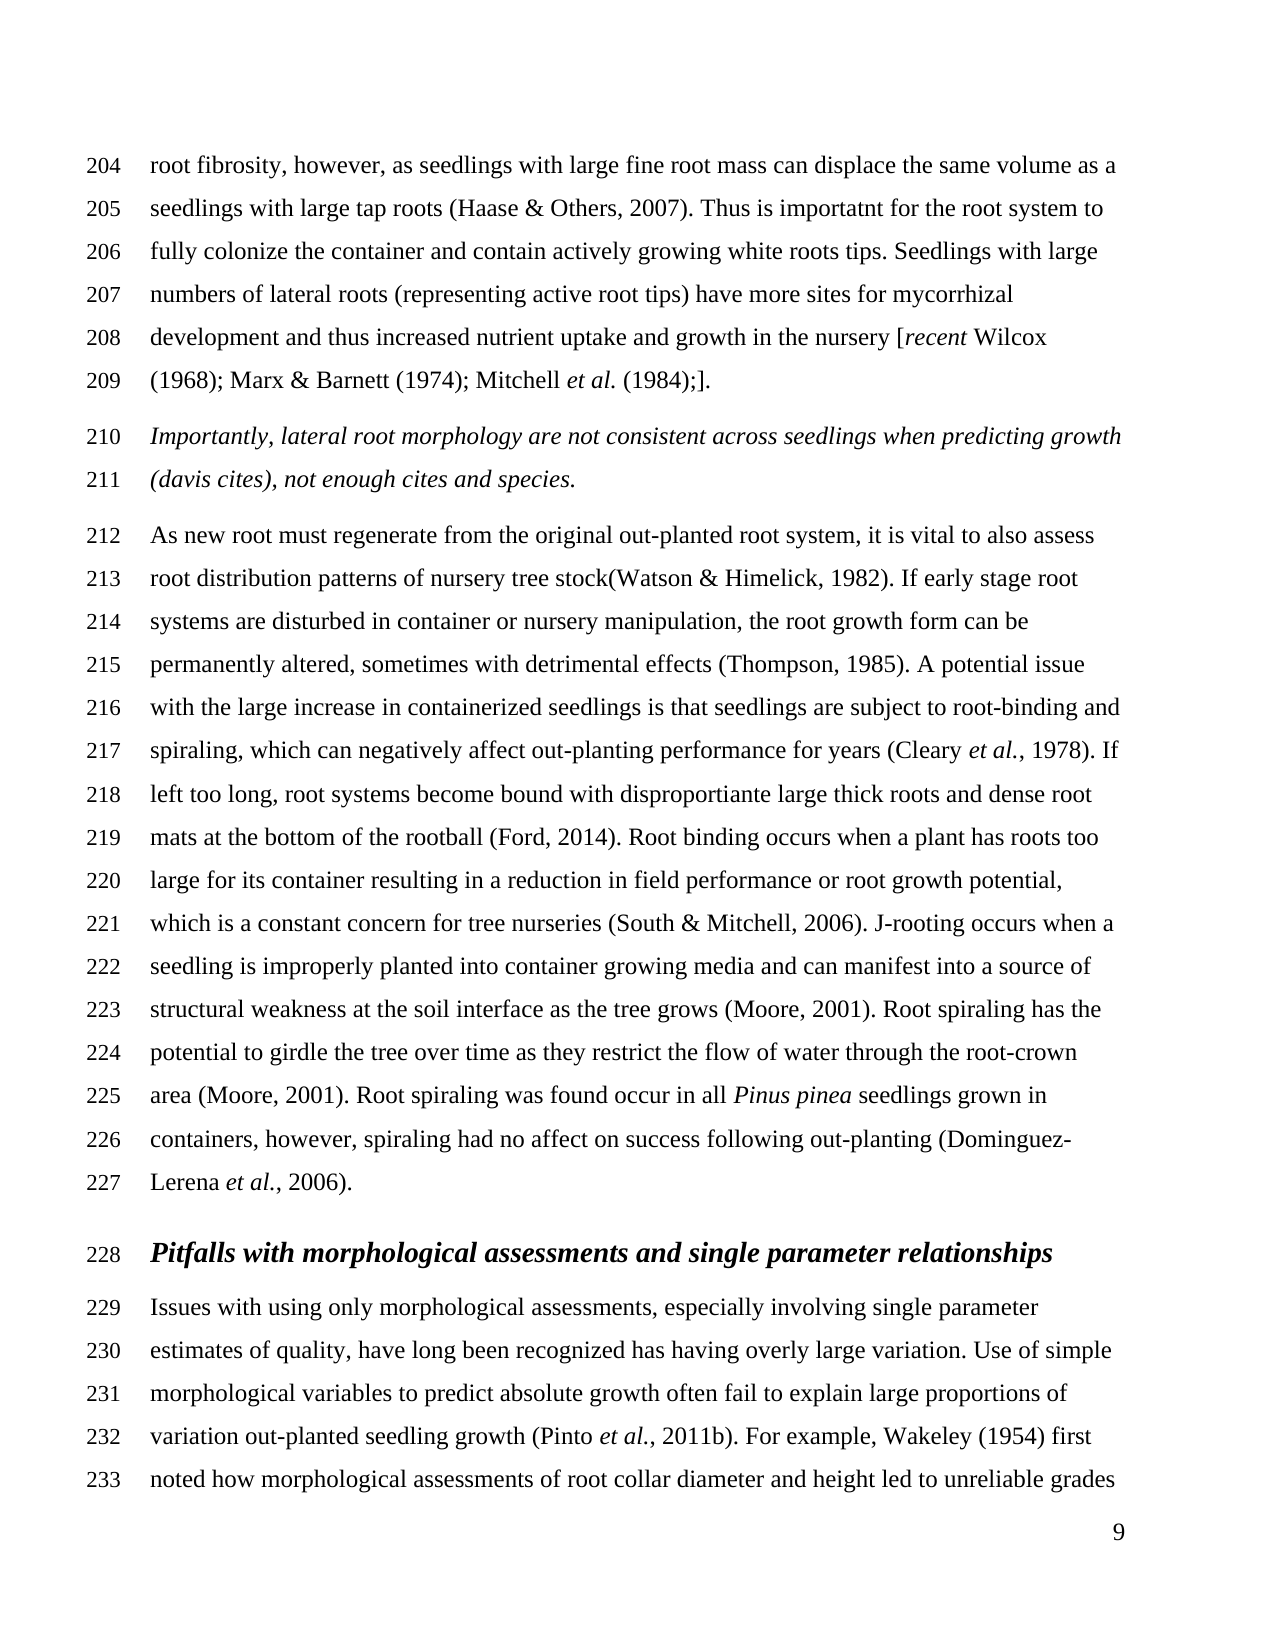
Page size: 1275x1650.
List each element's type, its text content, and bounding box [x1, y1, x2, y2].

text Importantly, lateral root morphology are not consistent across seedlings when predicting growth (davis cites), not enough cites and species. [150, 421, 1125, 493]
text As new root must regenerate from the original out-planted root system, it is vital to also assess root distribution patterns of nursery tree stock(Watson & Himelick, 1982). If early stage root systems are disturbed in container or nursery manipulation, the root growth form can be permanently altered, sometimes with detrimental effects (Thompson, 1985). A potential issue with the large increase in containerized seedlings is that seedlings are subject to root-binding and spiraling, which can negatively affect out-planting performance for years (Cleary et al., 1978). If left too long, root systems become bound with disproportiante large thick roots and dense root mats at the bottom of the rootball (Ford, 2014). Root binding occurs when a plant has roots too large for its container resulting in a reduction in field performance or root growth potential, which is a constant concern for tree nurseries (South & Mitchell, 2006). J-rooting occurs when a seedling is improperly planted into container growing media and can manifest into a source of structural weakness at the soil interface as the tree grows (Moore, 2001). Root spiraling has the potential to girdle the tree over time as they restrict the flow of water through the root-crown area (Moore, 2001). Root spiraling was found occur in all Pinus pinea seedlings grown in containers, however, spiraling had no affect on success following out-planting (Dominguez-Lerena et al., 2006). [150, 520, 1125, 1196]
subtitle Pitfalls with morphological assessments and single parameter relationships [150, 1235, 1125, 1268]
